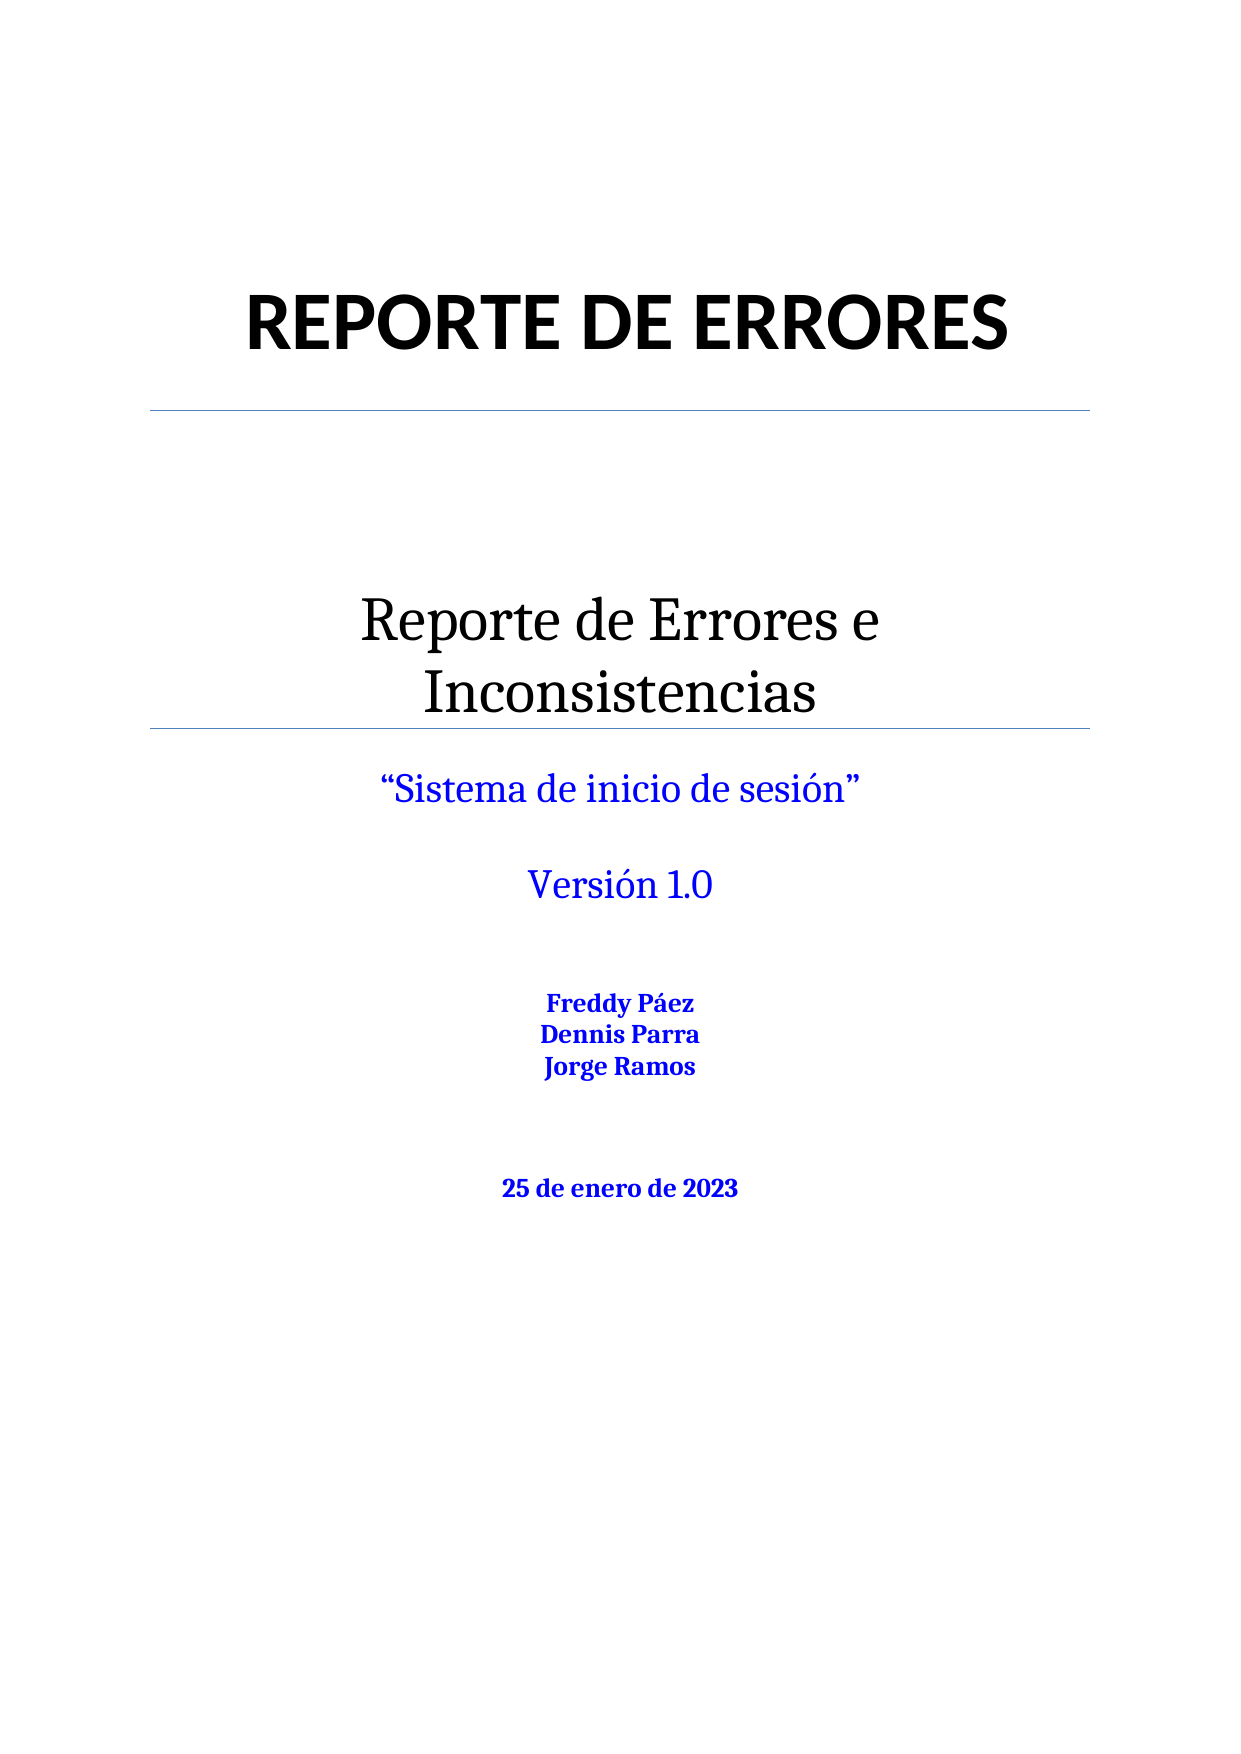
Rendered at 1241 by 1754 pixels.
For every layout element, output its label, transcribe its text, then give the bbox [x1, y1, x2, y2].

text Jorge Ramos [177, 1051, 1063, 1082]
text Versión 1.0 [177, 861, 1063, 909]
text Dennis Parra [177, 1019, 1063, 1051]
table_header [139, 383, 1101, 765]
text 25 de enero de 2023 [177, 1173, 1063, 1204]
text REPORTE DE ERRORES [192, 268, 1063, 370]
text “Sistema de inicio de sesión” [177, 765, 1063, 813]
text Freddy Páez [177, 988, 1063, 1019]
